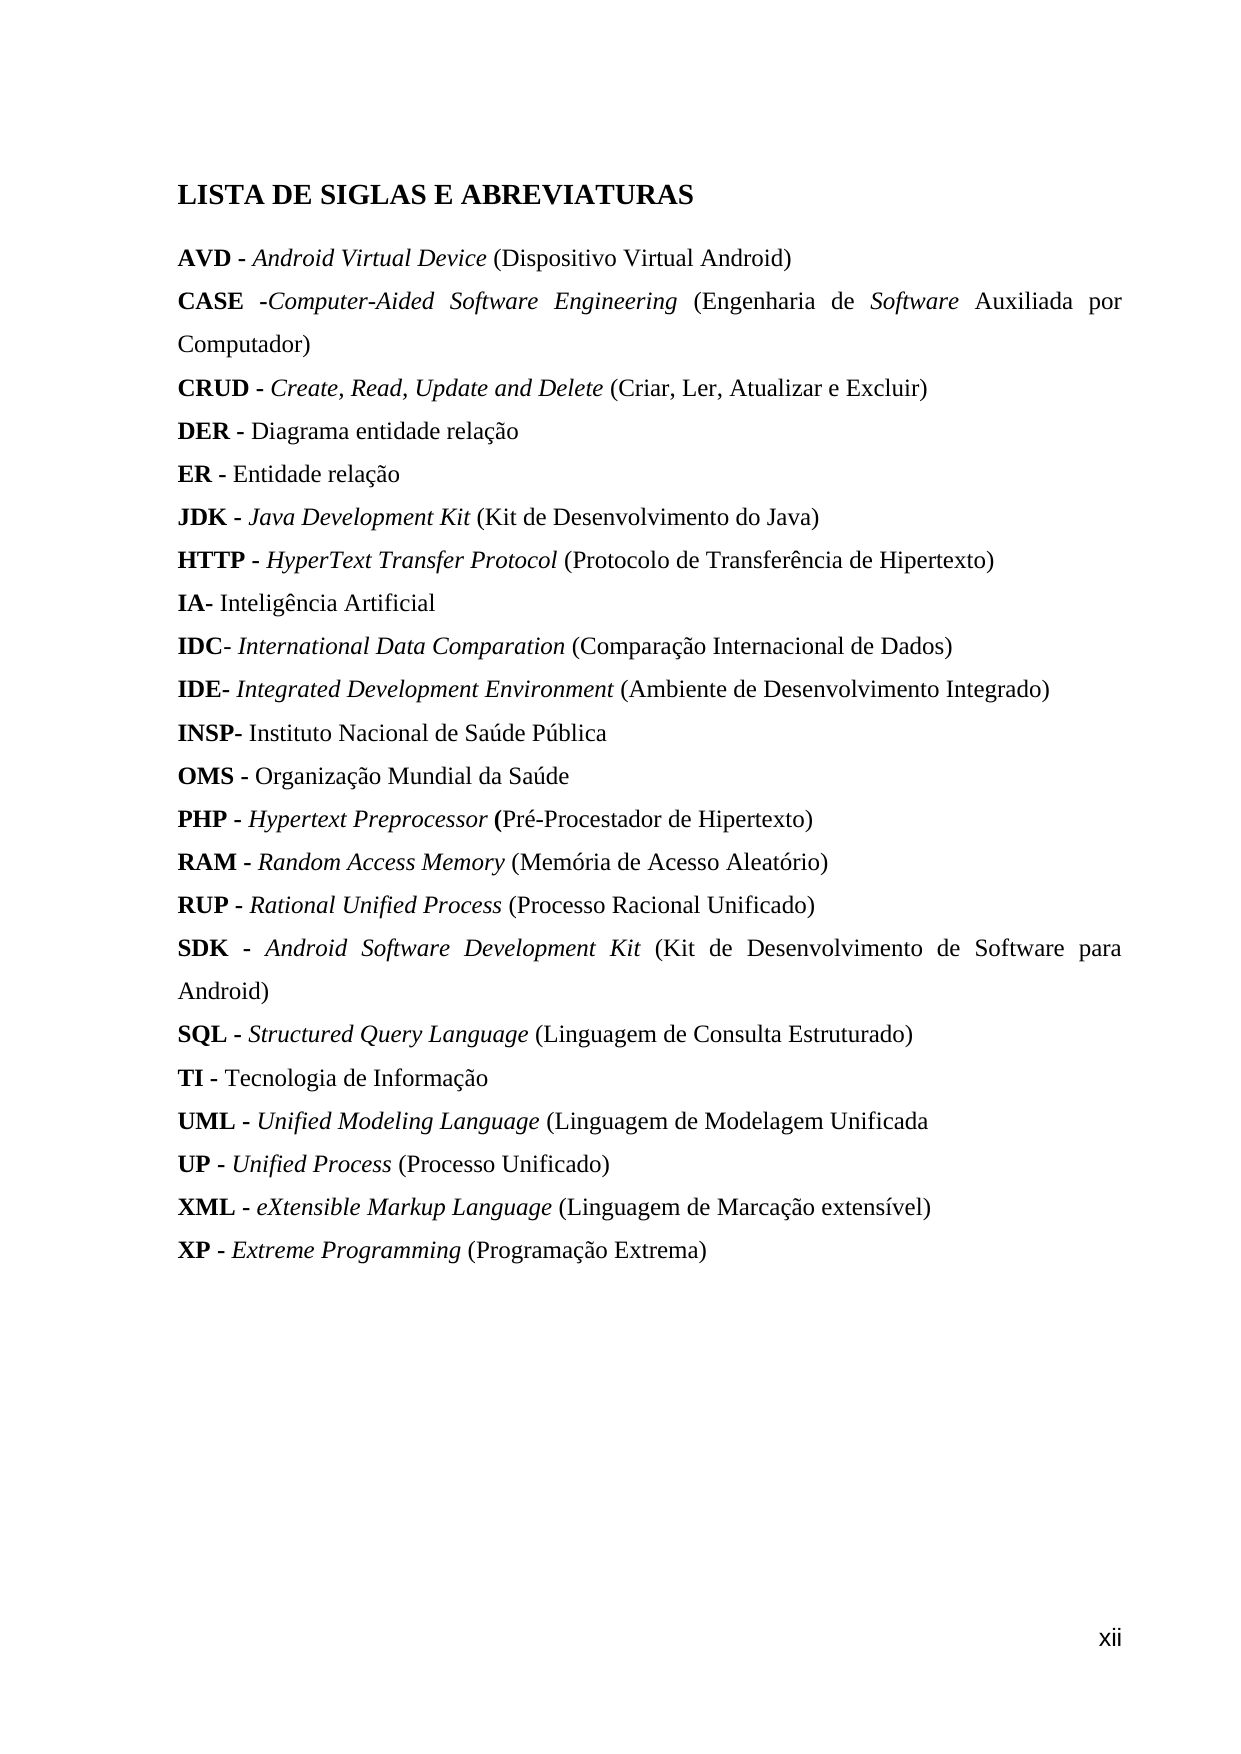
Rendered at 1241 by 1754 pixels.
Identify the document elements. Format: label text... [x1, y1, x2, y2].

text SQL - Structured Query Language (Linguagem de Consulta Estruturado) [177, 1019, 1122, 1048]
text XP - Extreme Programming (Programação Extrema) [177, 1235, 1122, 1264]
text XML - eXtensible Markup Language (Linguagem de Marcação extensível) [177, 1192, 1122, 1221]
text TI - Tecnologia de Informação [177, 1063, 1122, 1091]
text UML - Unified Modeling Language (Linguagem de Modelagem Unificada [177, 1106, 1122, 1134]
subtitle LISTA DE SIGLAS E ABREVIATURAS [177, 177, 1122, 211]
text RAM - Random Access Memory (Memória de Acesso Aleatório) [177, 847, 1122, 876]
text IDC- International Data Comparation (Comparação Internacional de Dados) [177, 631, 1122, 660]
text UP - Unified Process (Processo Unificado) [177, 1149, 1122, 1178]
text CASE -Computer-Aided Software Engineering (Engenharia de Software Auxiliada por Computador) [177, 286, 1122, 358]
text OMS - Organização Mundial da Saúde [177, 761, 1122, 789]
text ER - Entidade relação [177, 459, 1122, 488]
text JDK - Java Development Kit (Kit de Desenvolvimento do Java) [177, 502, 1122, 531]
text DER - Diagrama entidade relação [177, 416, 1122, 444]
text RUP - Rational Unified Process (Processo Racional Unificado) [177, 890, 1122, 919]
text IA- Inteligência Artificial [177, 588, 1122, 617]
text IDE- Integrated Development Environment (Ambiente de Desenvolvimento Integrado) [177, 674, 1122, 703]
text CRUD - Create, Read, Update and Delete (Criar, Ler, Atualizar e Excluir) [177, 373, 1122, 401]
text SDK - Android Software Development Kit (Kit de Desenvolvimento de Software para Android) [177, 933, 1122, 1005]
text HTTP - HyperText Transfer Protocol (Protocolo de Transferência de Hipertexto) [177, 545, 1122, 574]
text AVD - Android Virtual Device (Dispositivo Virtual Android) [177, 243, 1122, 272]
text PHP - Hypertext Preprocessor (Pré-Procestador de Hipertexto) [177, 804, 1122, 833]
text INSP- Instituto Nacional de Saúde Pública [177, 718, 1122, 746]
